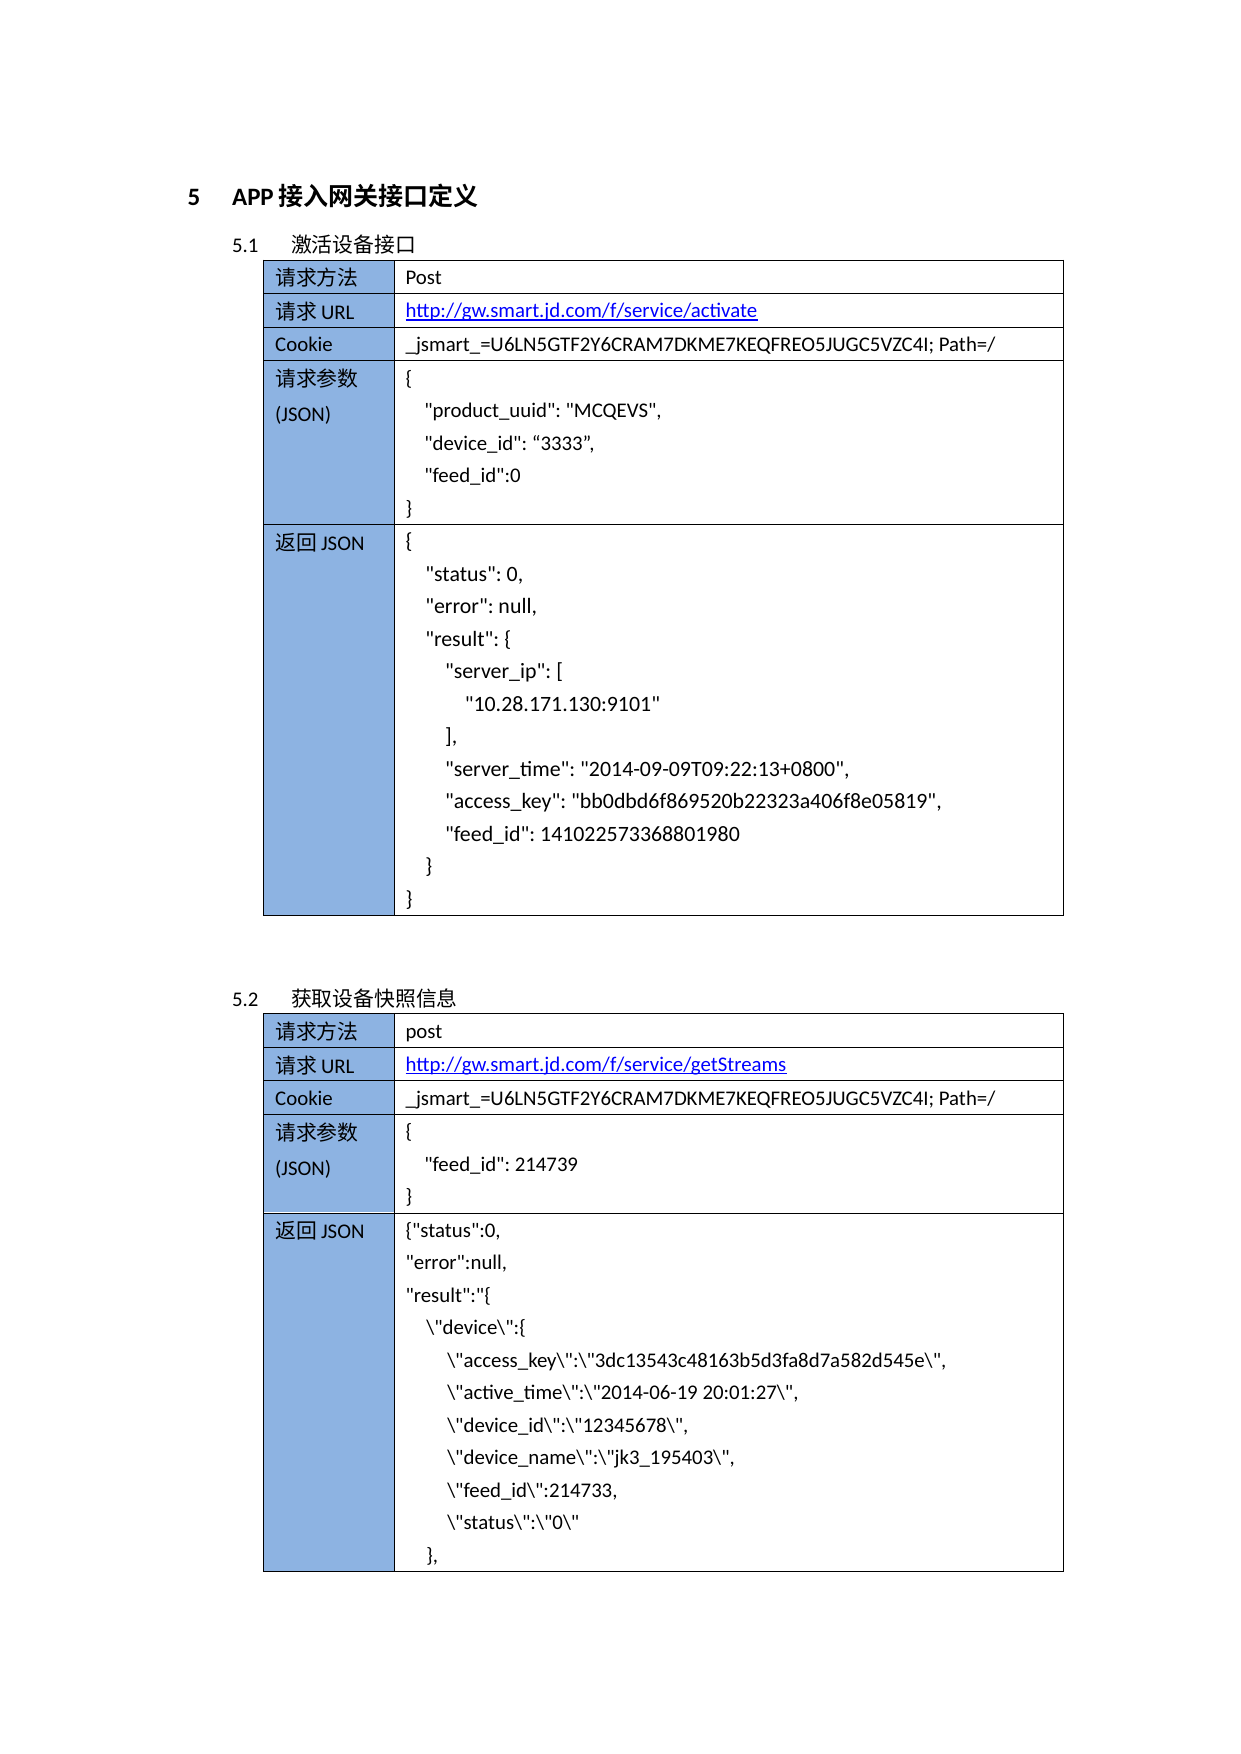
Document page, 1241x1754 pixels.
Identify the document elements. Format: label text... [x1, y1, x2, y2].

table_cell 请求参数 (JSON) [264, 361, 394, 524]
table_cell _jsmart_=U6LN5GTF2Y6CRAM7DKME7KEQFREO5JUGC5VZC4I; Path=/ [395, 328, 1063, 360]
table_cell Cookie [264, 328, 394, 360]
table_cell 返回JSON [264, 525, 394, 915]
table_cell { "product_uuid": "MCQEVS", "device_id": “3333”, "feed_id":0 } [395, 361, 1063, 524]
table_cell http://gw.smart.jd.com/f/service/activate [395, 294, 1063, 327]
table_cell http://gw.smart.jd.com/f/service/getStreams [395, 1048, 1063, 1080]
subtitle APP接入网关接口定义 [187, 162, 1053, 227]
table_header post [395, 1014, 1063, 1047]
table_header 请求方法 [264, 1014, 394, 1047]
table_cell { "status": 0, "error": null, "result": { "server_ip": [ "10.28.171.130:9101" ], "server_time": "2014-09-09T09:22:13+0800", "access_key": "bb0dbd6f869520b22323a406f8e05819", "feed_id": 141022573368801980 } } [395, 525, 1063, 915]
table_header Post [395, 261, 1063, 293]
table_cell _jsmart_=U6LN5GTF2Y6CRAM7DKME7KEQFREO5JUGC5VZC4I; Path=/ [395, 1081, 1063, 1114]
table_cell 返回JSON [264, 1214, 394, 1571]
table_cell 请求参数 (JSON) [264, 1115, 394, 1212]
table_header 请求方法 [264, 261, 394, 293]
table_cell 请求URL [264, 294, 394, 327]
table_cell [395, 1214, 1063, 1571]
subtitle 获取设备快照信息 [232, 981, 1053, 1013]
table_cell Cookie [264, 1081, 394, 1114]
subtitle 激活设备接口 [232, 227, 1053, 259]
table_cell 请求URL [264, 1048, 394, 1080]
table_cell { "feed_id": 214739 } [395, 1115, 1063, 1212]
